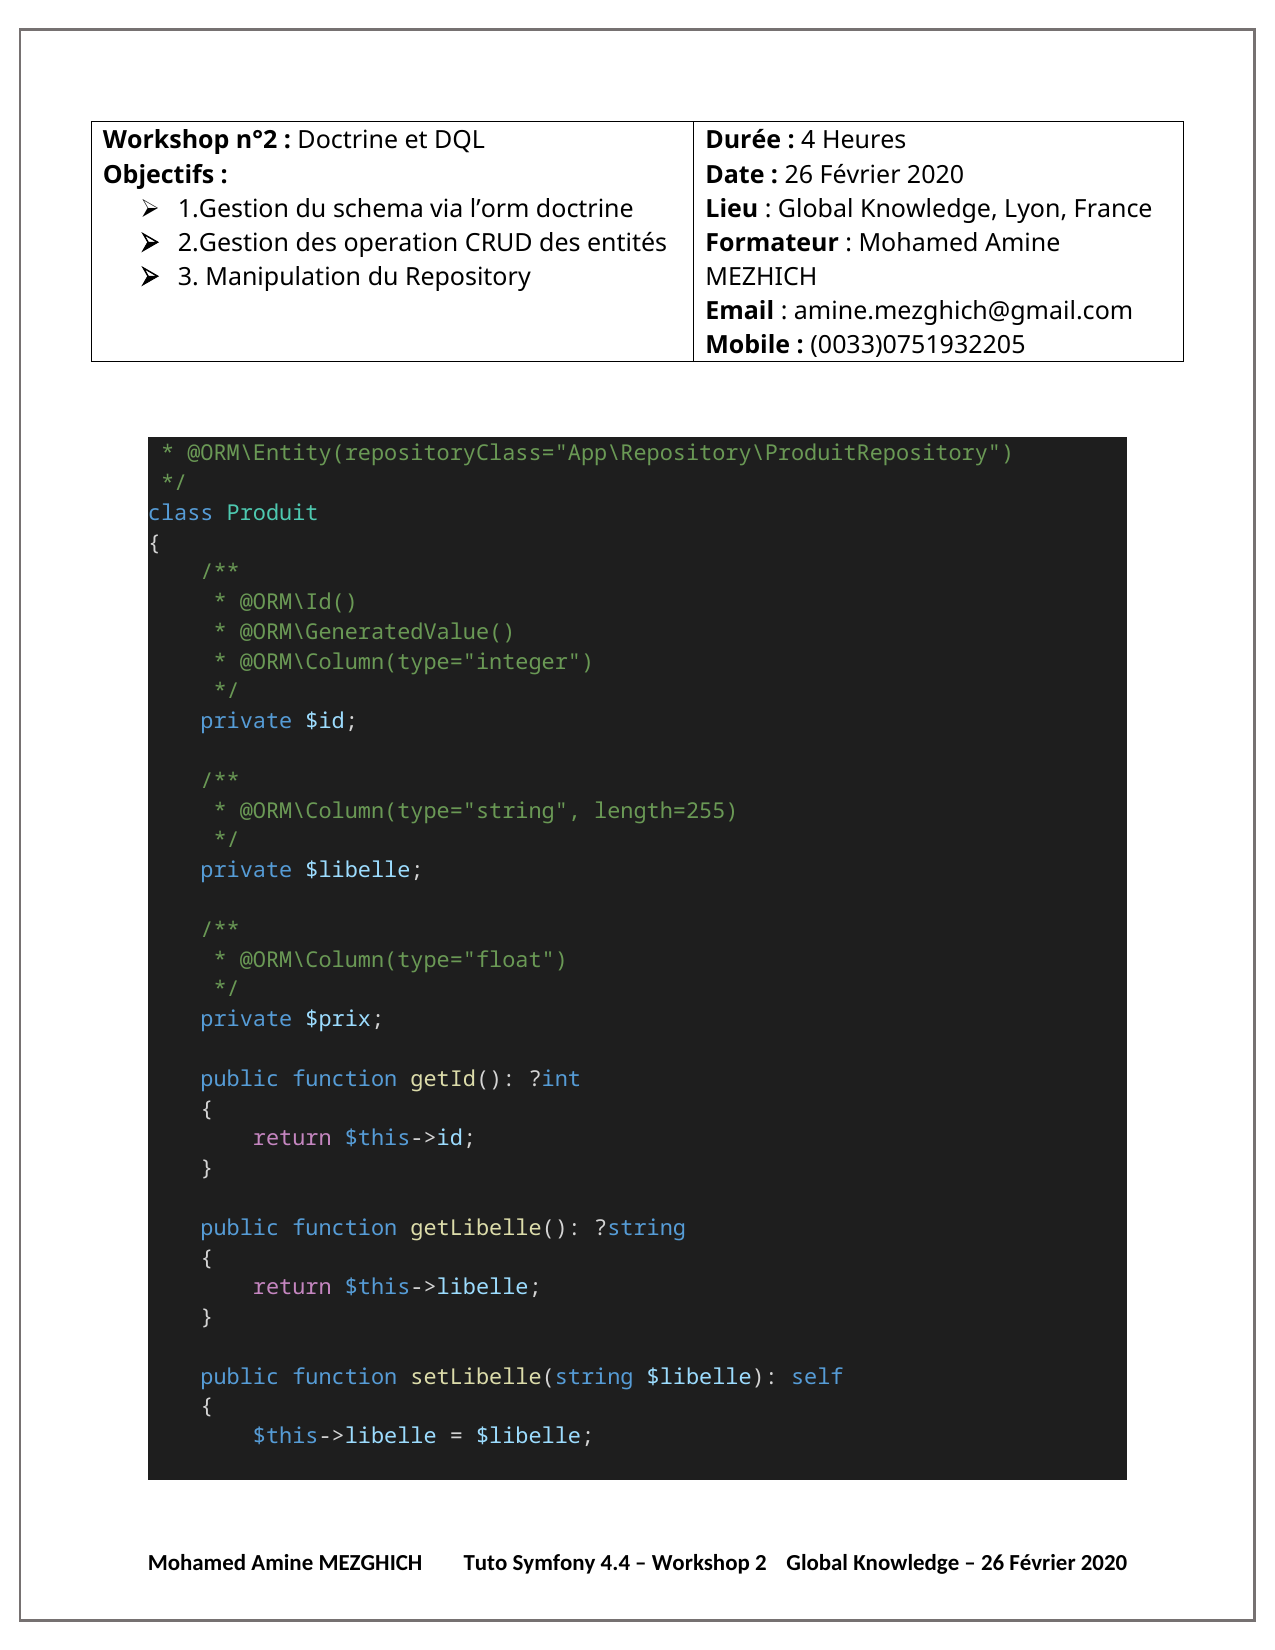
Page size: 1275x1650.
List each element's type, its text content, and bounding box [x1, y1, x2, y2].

text { [148, 526, 1127, 556]
text */ [148, 467, 1127, 497]
text return $this->libelle; [148, 1271, 1127, 1301]
text $this->libelle = $libelle; [148, 1420, 1127, 1450]
text private $prix; [148, 1003, 1127, 1033]
text * @ORM\Id() [148, 586, 1127, 616]
text /** [148, 914, 1127, 943]
text * @ORM\Column(type="float") [148, 943, 1127, 973]
text * @ORM\Entity(repositoryClass="App\Repository\ProduitRepository") [148, 437, 1127, 467]
text */ [148, 824, 1127, 854]
text { [148, 1241, 1127, 1271]
text { [148, 1390, 1127, 1420]
text { [148, 1092, 1127, 1122]
text } [148, 1301, 1127, 1331]
text public function setLibelle(string $libelle): self [148, 1361, 1127, 1390]
text * @ORM\GeneratedValue() [148, 616, 1127, 646]
text * @ORM\Column(type="string", length=255) [148, 794, 1127, 824]
text */ [148, 973, 1127, 1003]
text public function getId(): ?int [148, 1063, 1127, 1092]
text class Produit [148, 497, 1127, 526]
text return $this->id; [148, 1122, 1127, 1152]
text } [148, 1152, 1127, 1182]
text /** [148, 556, 1127, 586]
text private $id; [148, 705, 1127, 735]
text /** [148, 765, 1127, 794]
text public function getLibelle(): ?string [148, 1212, 1127, 1241]
text */ [148, 675, 1127, 705]
text * @ORM\Column(type="integer") [148, 646, 1127, 675]
text private $libelle; [148, 854, 1127, 884]
